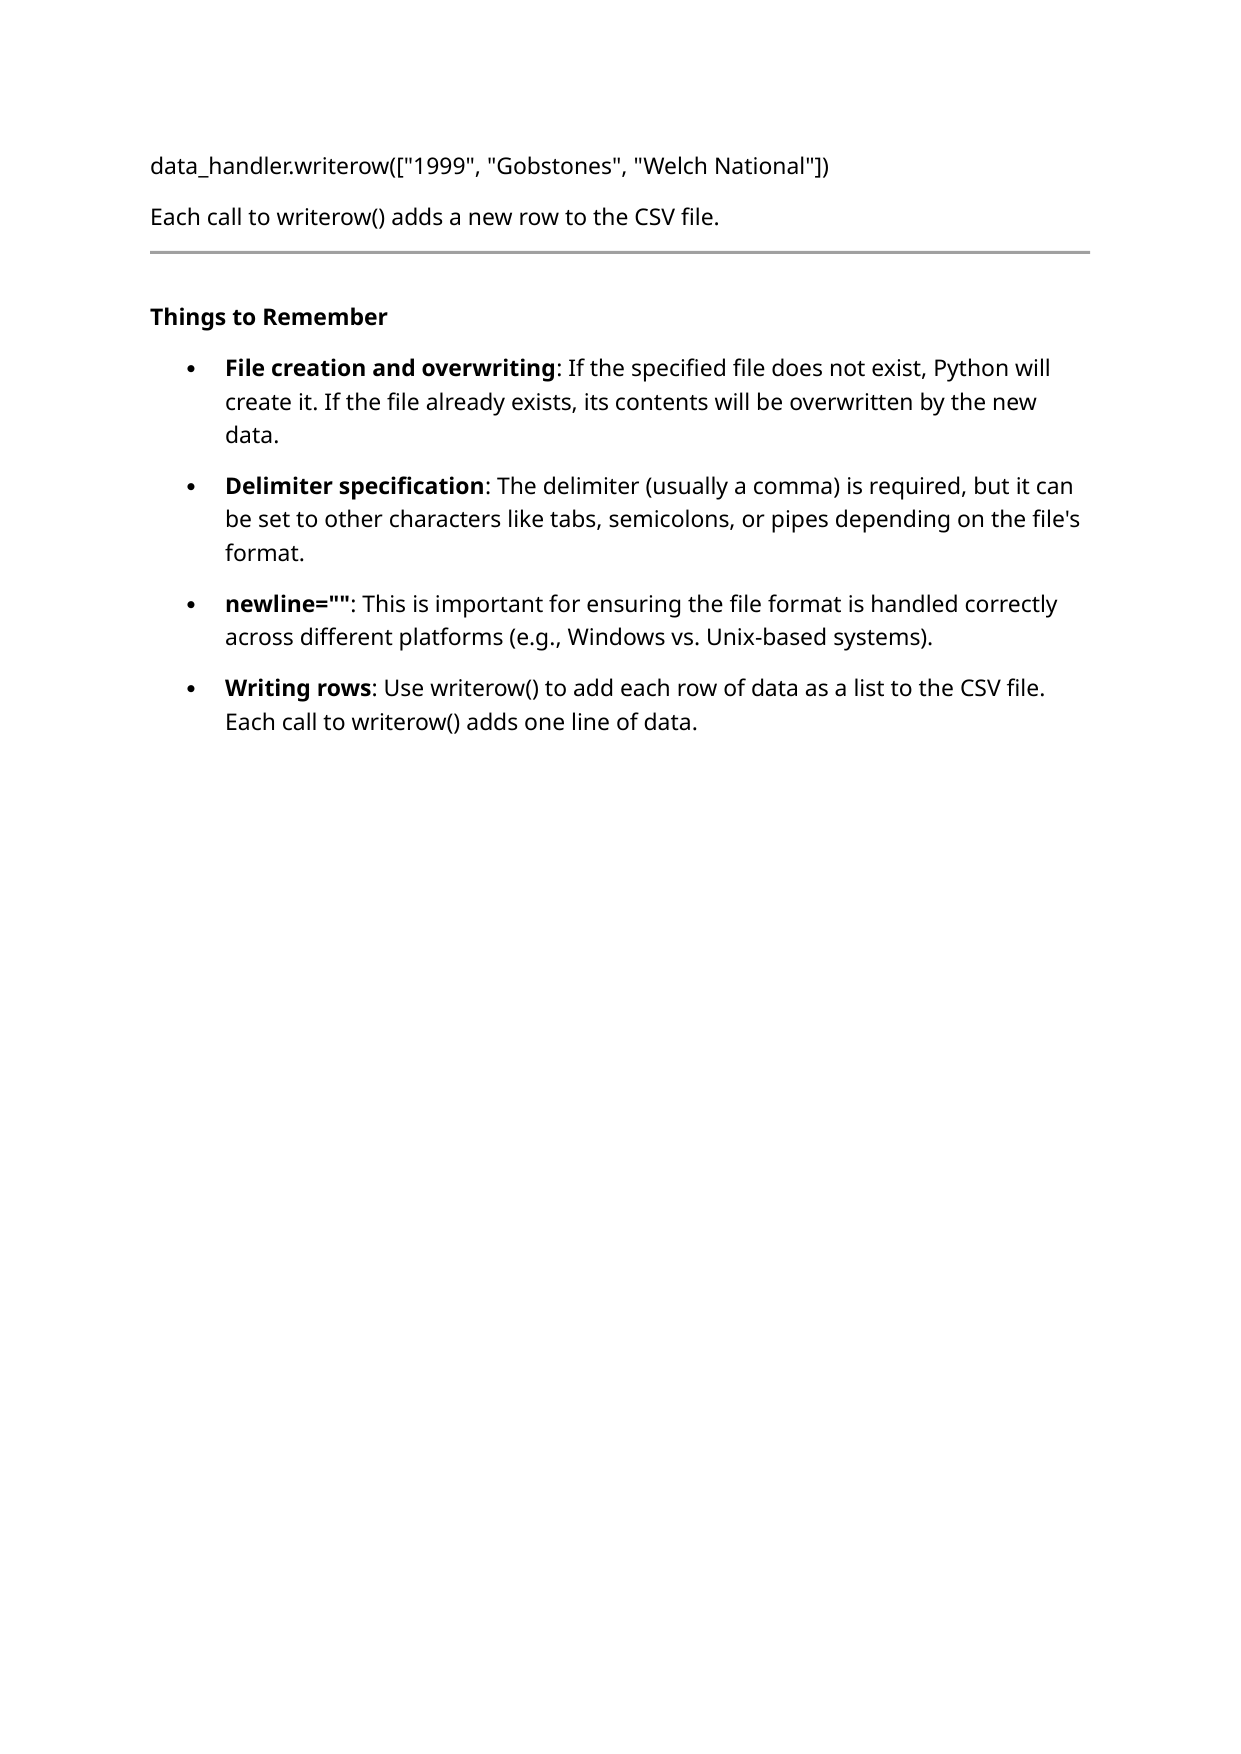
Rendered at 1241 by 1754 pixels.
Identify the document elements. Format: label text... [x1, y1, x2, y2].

list Writing rows: Use writerow() to add each row of data as a list to the CSV file. Each call to writerow() adds one line of data. [187, 672, 1090, 737]
list Delimiter specification: The delimiter (usually a comma) is required, but it can be set to other characters like tabs, semicolons, or pipes depending on the file's format. [187, 469, 1090, 568]
text data_handler.writerow(["1999", "Gobstones", "Welch National"]) [150, 150, 1090, 181]
list File creation and overwriting: If the specified file does not exist, Python will create it. If the file already exists, its contents will be overwritten by the new data. [187, 352, 1090, 450]
text Things to Remember [150, 301, 1090, 332]
text Each call to writerow() adds a new row to the CSV file. [150, 200, 1090, 232]
list newline="": This is important for ensuring the file format is handled correctly across different platforms (e.g., Windows vs. Unix-based systems). [187, 587, 1090, 652]
